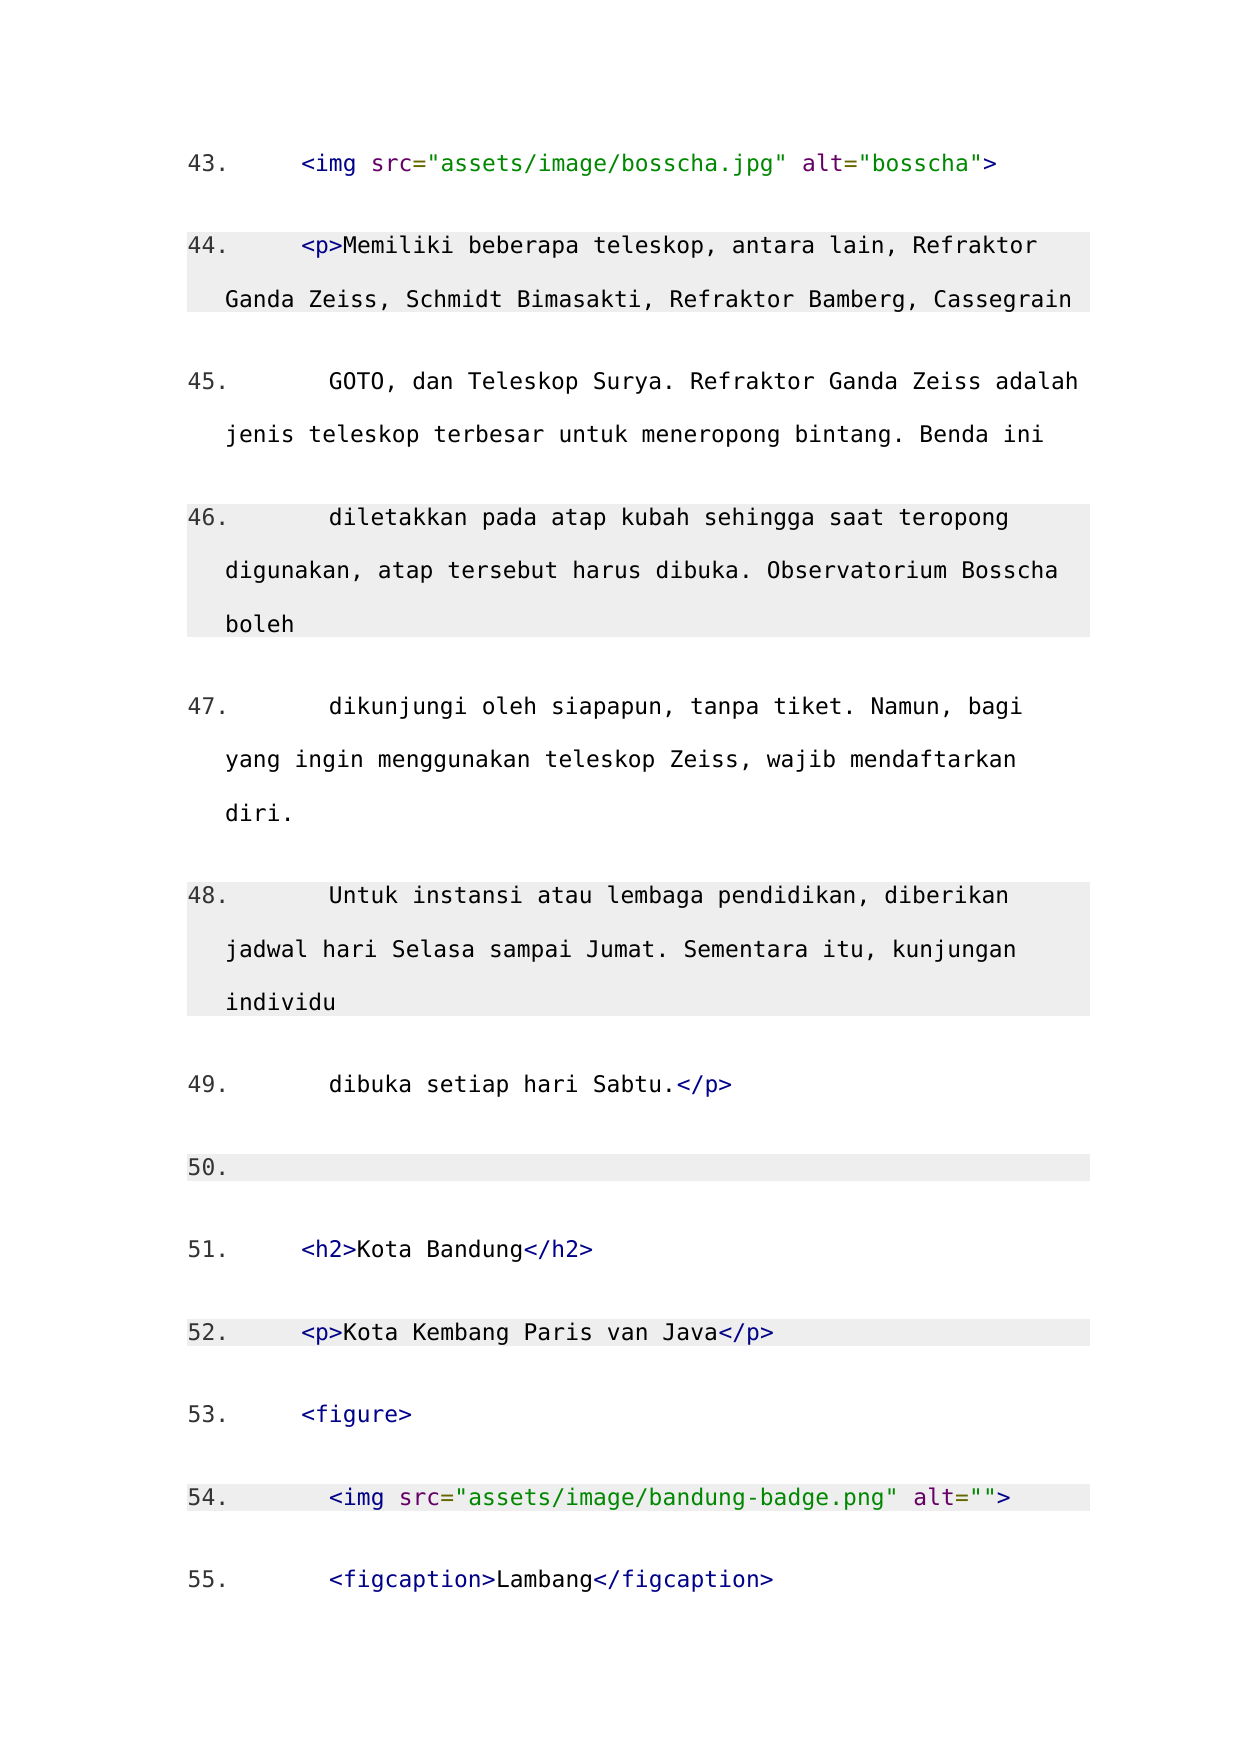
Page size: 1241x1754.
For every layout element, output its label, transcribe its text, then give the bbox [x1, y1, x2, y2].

list <figure> [187, 1402, 1090, 1428]
list diletakkan pada atap kubah sehingga saat teropong digunakan, atap tersebut harus dibuka. Observatorium Bosscha boleh [187, 504, 1090, 637]
list <p>Memiliki beberapa teleskop, antara lain, Refraktor Ganda Zeiss, Schmidt Bimasakti, Refraktor Bamberg, Cassegrain [187, 232, 1090, 312]
list <img src="assets/image/bosscha.jpg" alt="bosscha"> [187, 150, 1090, 177]
list <h2>Kota Bandung</h2> [187, 1237, 1090, 1263]
list <figcaption>Lambang</figcaption> [187, 1567, 1090, 1593]
list dikunjungi oleh siapapun, tanpa tiket. Namun, bagi yang ingin menggunakan teleskop Zeiss, wajib mendaftarkan diri. [187, 693, 1090, 827]
list Untuk instansi atau lembaga pendidikan, diberikan jadwal hari Selasa sampai Jumat. Sementara itu, kunjungan individu [187, 882, 1090, 1016]
list <img src="assets/image/bandung-badge.png" alt=""> [187, 1484, 1090, 1511]
list dibuka setiap hari Sabtu.</p> [187, 1072, 1090, 1098]
list GOTO, dan Teleskop Surya. Refraktor Ganda Zeiss adalah jenis teleskop terbesar untuk meneropong bintang. Benda ini [187, 368, 1090, 448]
list <p>Kota Kembang Paris van Java</p> [187, 1319, 1090, 1346]
